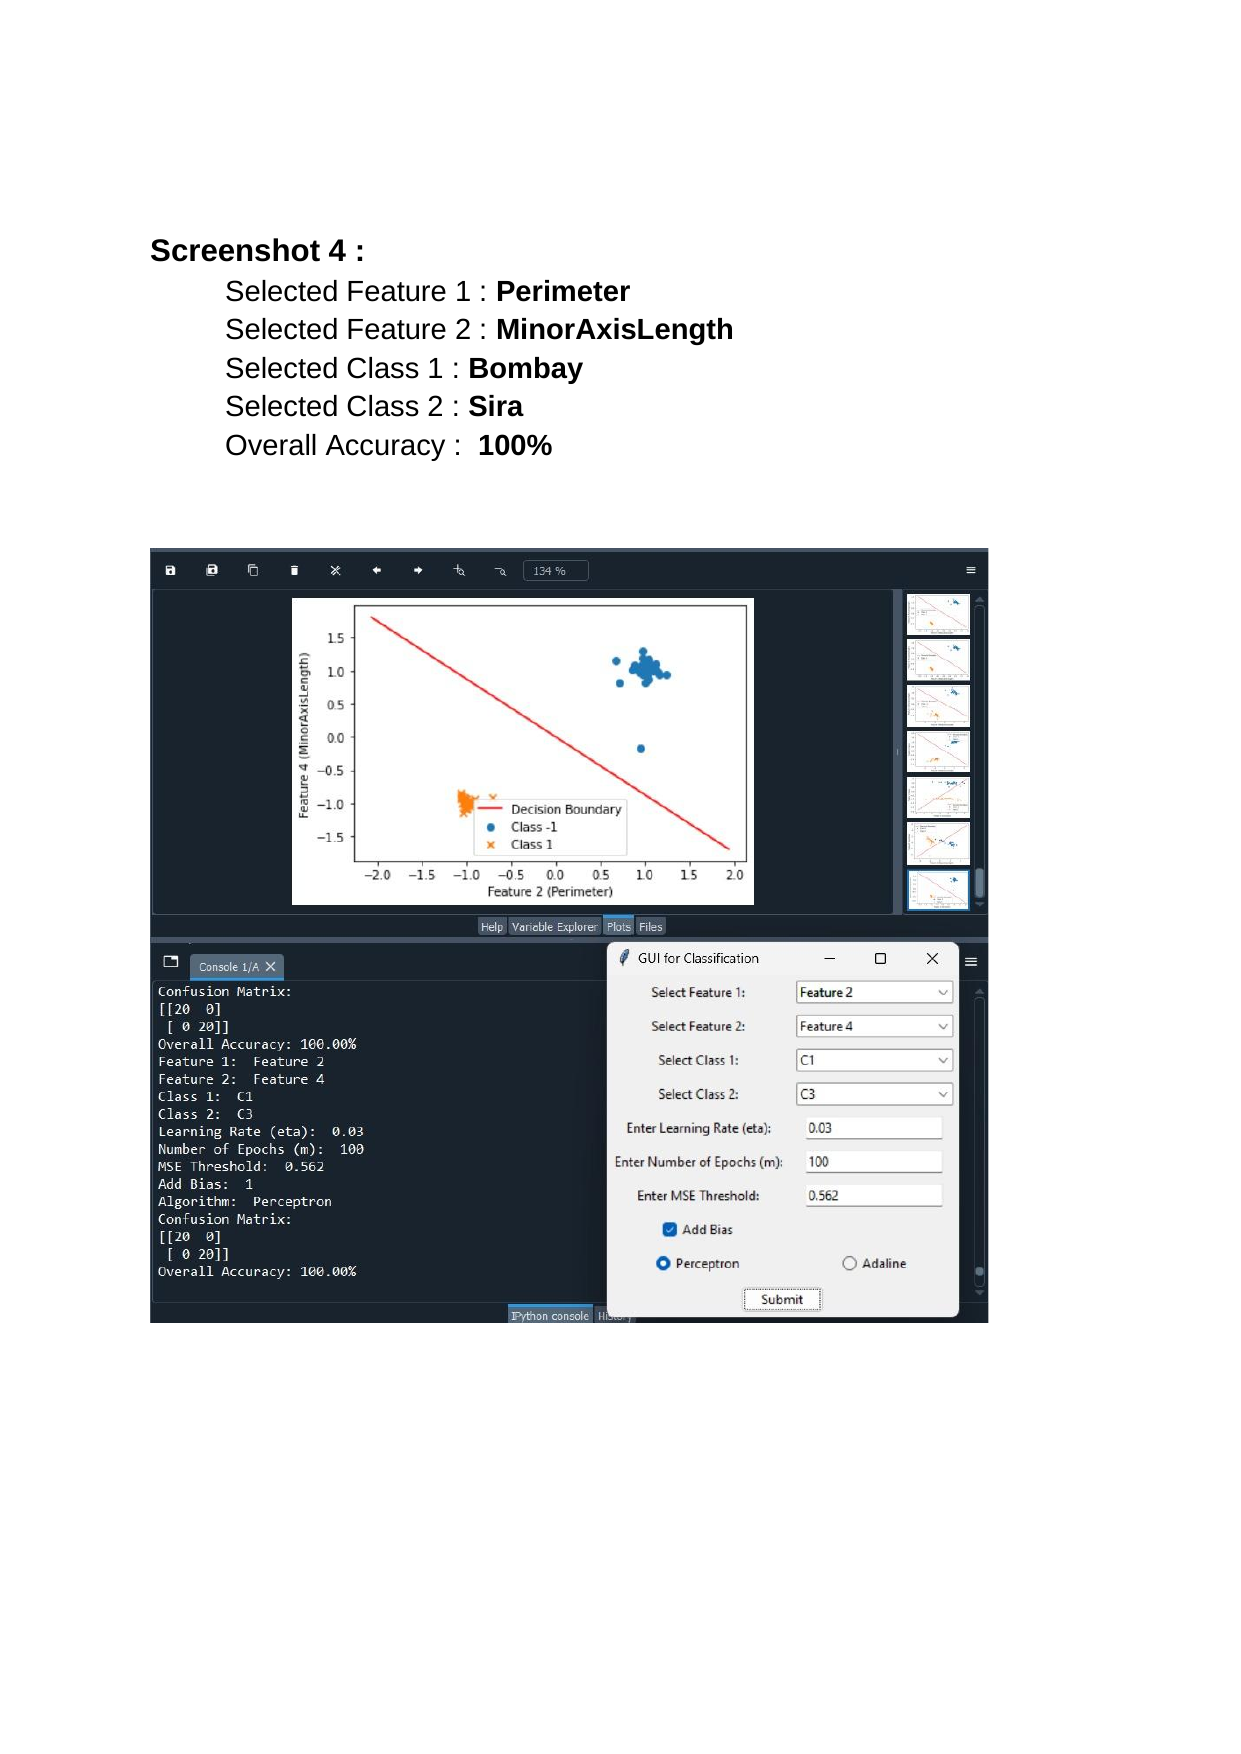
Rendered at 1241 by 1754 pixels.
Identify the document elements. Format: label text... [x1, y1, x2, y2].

text Selected Feature 1 : Perimeter [225, 274, 1090, 307]
text Selected Feature 2 : MinorAxisLength [225, 312, 1090, 346]
text Selected Class 2 : Sira [225, 389, 1090, 423]
text Overall Accuracy : 100% [225, 428, 1090, 461]
text Selected Class 1 : Bombay [225, 351, 1090, 384]
text Screenshot 4 : [150, 232, 1090, 268]
picture [150, 548, 989, 1323]
